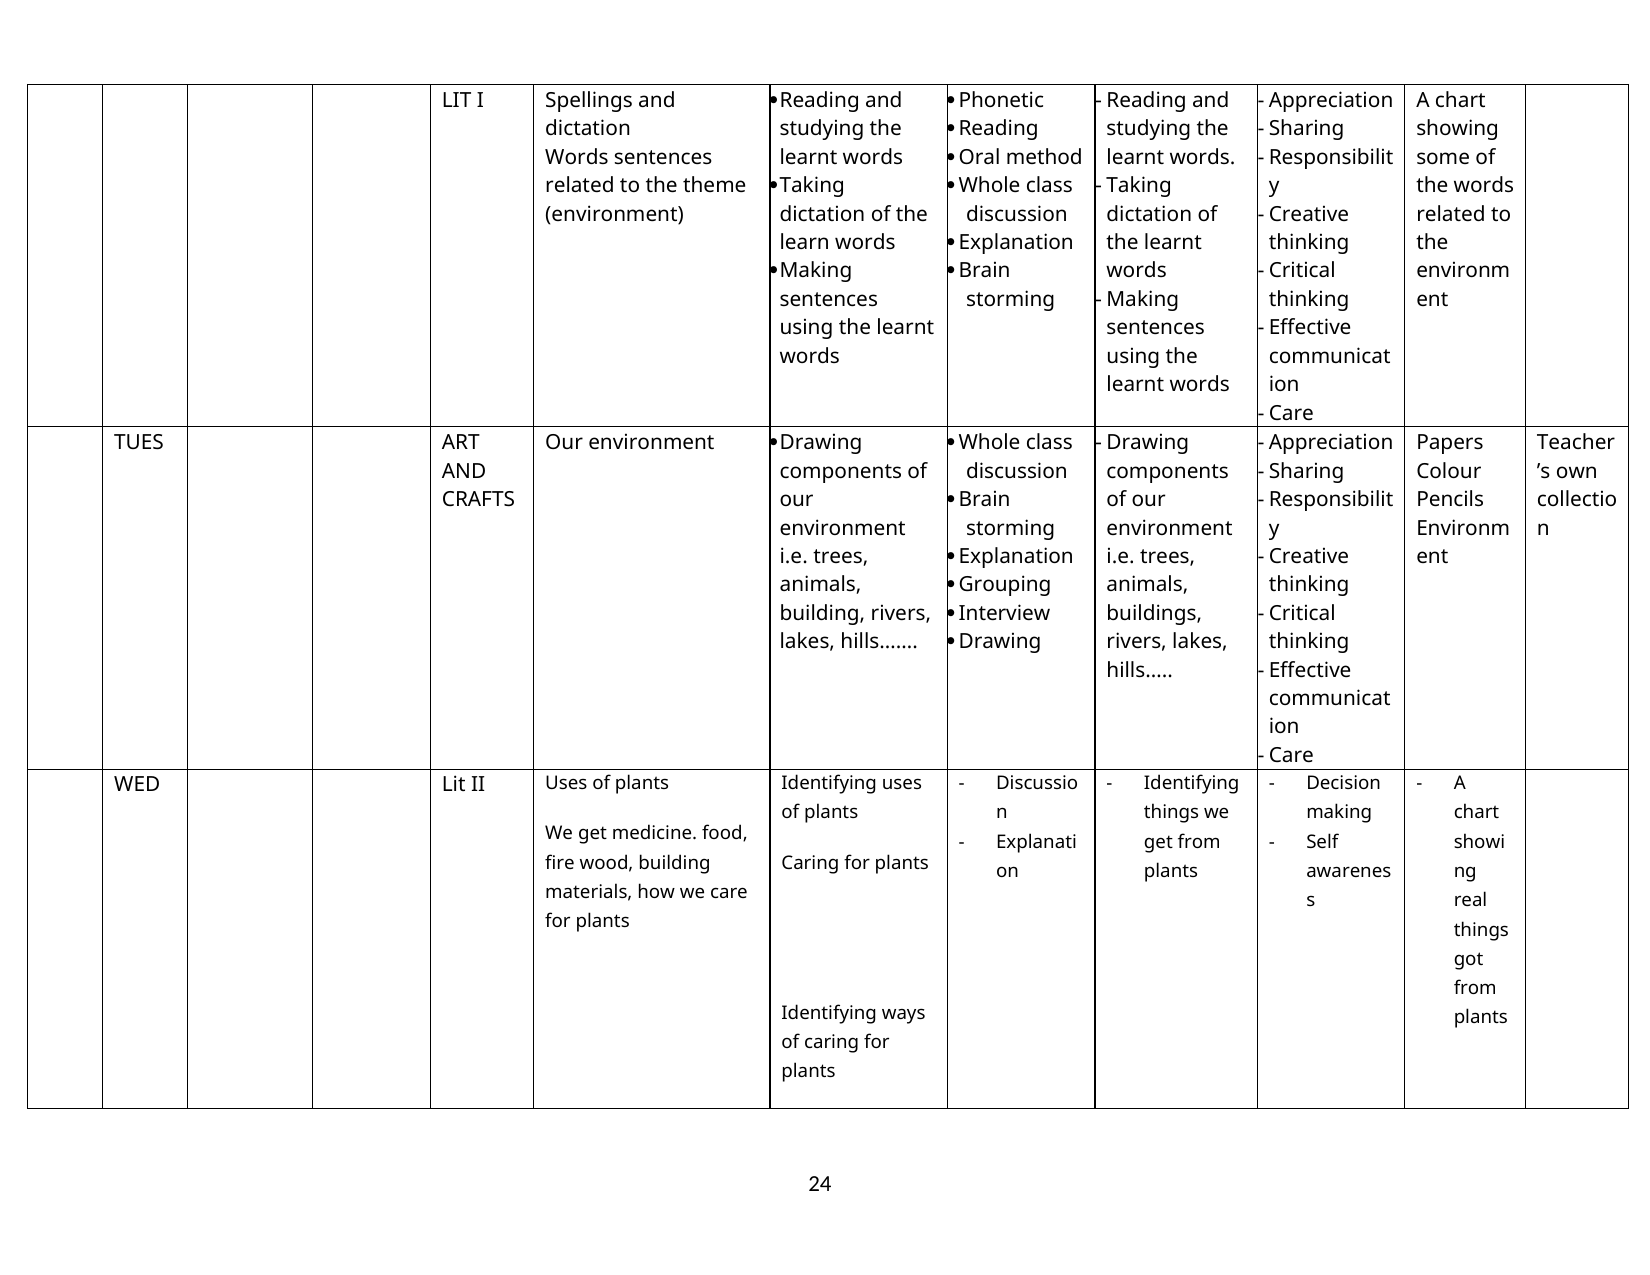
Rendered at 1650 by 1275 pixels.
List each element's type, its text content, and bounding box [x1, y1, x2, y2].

table_cell ART AND CRAFTS [431, 427, 533, 768]
table_cell Appreciation Sharing Responsibility Creative thinking Critical thinking Effective communication Care [1258, 85, 1404, 426]
table_cell [1526, 770, 1628, 1108]
table_cell Reading and studying the learnt words. Taking dictation of the learnt words Making sentences using the learnt words [1096, 85, 1257, 426]
table_cell [188, 427, 312, 768]
table_cell [28, 85, 102, 426]
table_cell Our environment [534, 427, 769, 768]
table_cell [188, 85, 312, 426]
table_cell Whole class discussion Brain storming Explanation Grouping Interview Drawing [948, 427, 1094, 768]
table_cell Reading and studying the learnt words Taking dictation of the learn words Making sentences using the learnt words [771, 85, 947, 426]
table_cell Lit II [431, 770, 533, 1108]
table_cell Decision making Self awareness [1258, 770, 1404, 1108]
table_cell A chart showing real things got from plants [1405, 770, 1525, 1108]
table_cell Uses of plants We get medicine. food, fire wood, building materials, how we care for plants [534, 770, 769, 1108]
table_cell Drawing components of our environment i.e. trees, animals, buildings, rivers, lakes, hills….. [1096, 427, 1257, 768]
table_cell A chart showing some of the words related to the environment [1405, 85, 1525, 426]
table_cell [28, 770, 102, 1108]
table_cell TUES [103, 427, 187, 768]
table_cell Spellings and dictation Words sentences related to the theme (environment) [534, 85, 769, 426]
table_cell Appreciation Sharing Responsibility Creative thinking Critical thinking Effective communication Care [1258, 427, 1404, 768]
table_cell Discussion Explanation [948, 770, 1094, 1108]
table_cell Phonetic Reading Oral method Whole class discussion Explanation Brain storming [948, 85, 1094, 426]
table_cell [313, 770, 430, 1108]
table_cell Drawing components of our environment i.e. trees, animals, building, rivers, lakes, hills……. [771, 427, 947, 768]
table_cell LIT I [431, 85, 533, 426]
table_cell Identifying uses of plants Caring for plants Identifying ways of caring for plants [771, 770, 947, 1108]
table_cell [103, 85, 187, 426]
table_cell Identifying things we get from plants [1096, 770, 1257, 1108]
table_cell [313, 427, 430, 768]
table_cell Papers Colour Pencils Environment [1405, 427, 1525, 768]
table_cell [188, 770, 312, 1108]
table_cell [313, 85, 430, 426]
table_cell [1526, 85, 1628, 426]
table_cell WED [103, 770, 187, 1108]
table_cell Teacher’s own collection [1526, 427, 1628, 768]
table_cell [28, 427, 102, 768]
